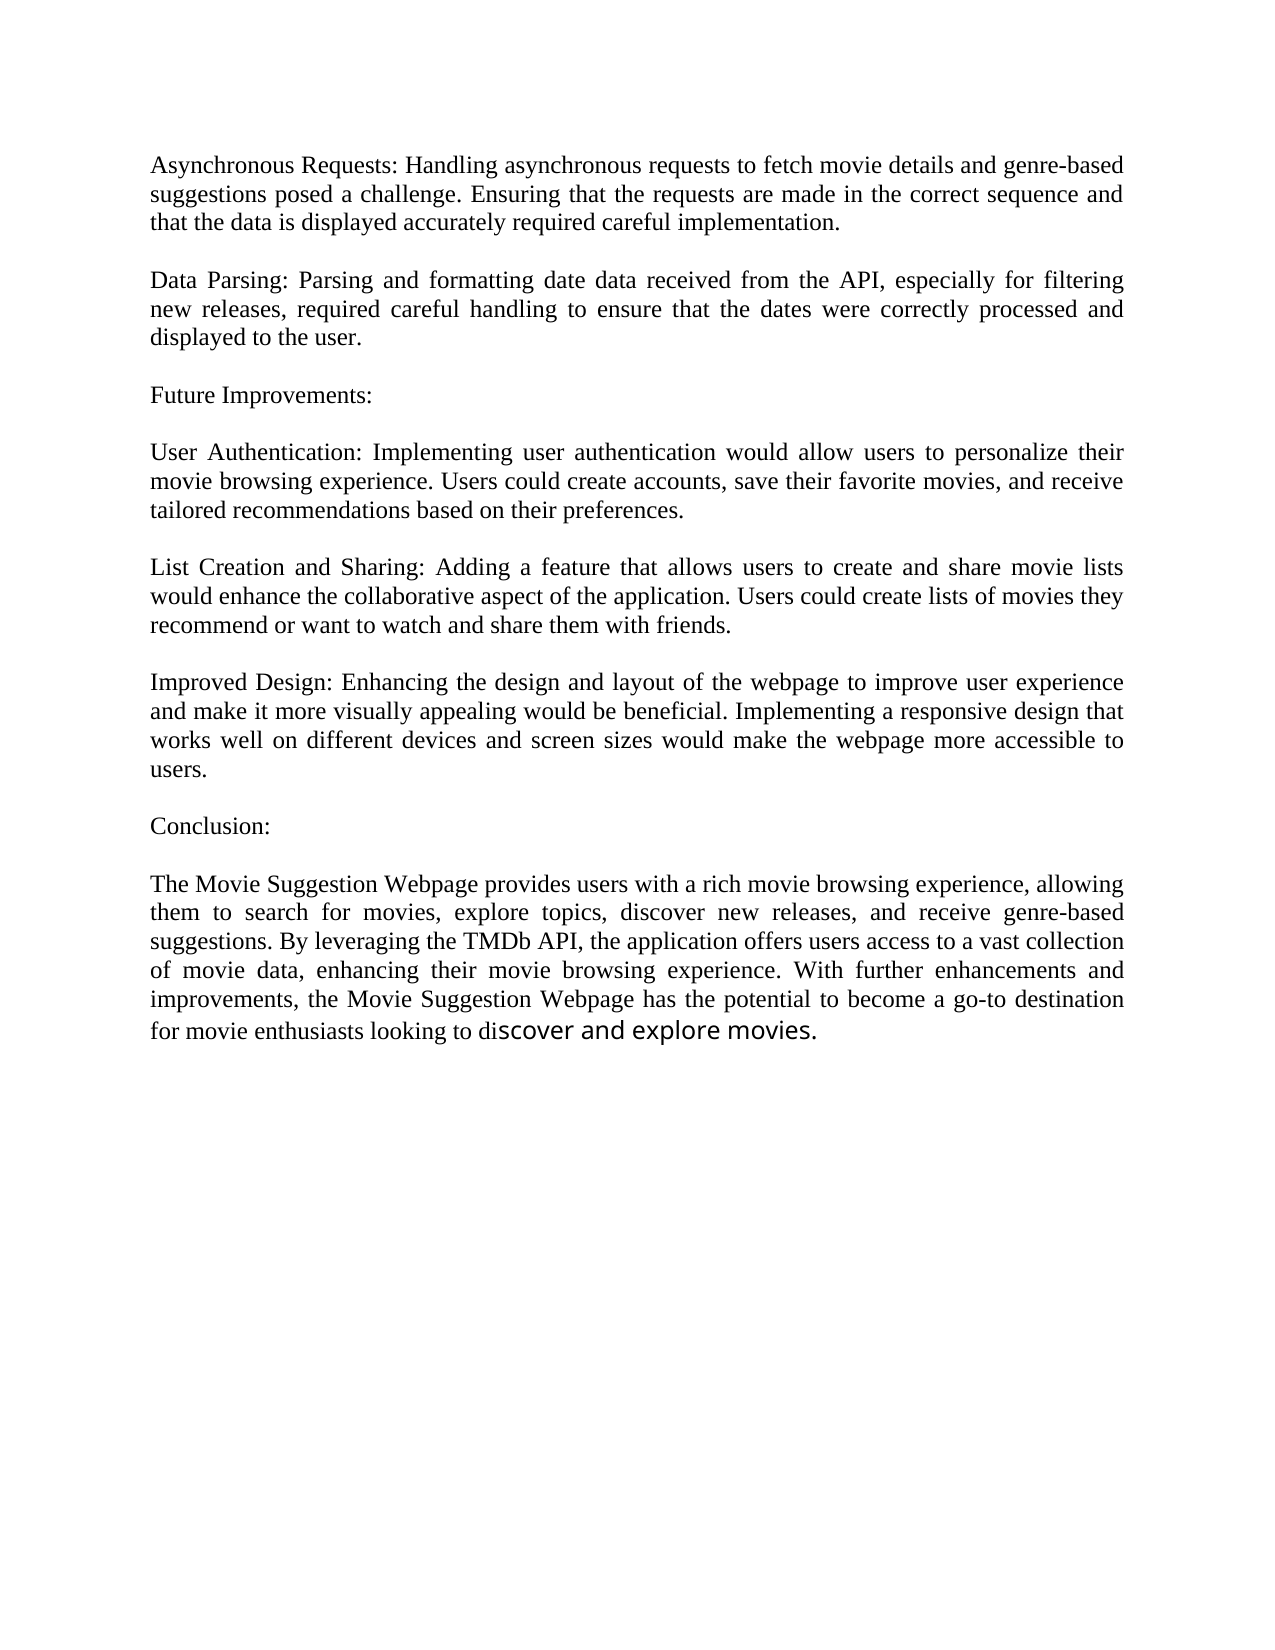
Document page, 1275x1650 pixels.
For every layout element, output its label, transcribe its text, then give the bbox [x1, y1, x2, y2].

text Improved Design: Enhancing the design and layout of the webpage to improve user experience and make it more visually appealing would be beneficial. Implementing a responsive design that works well on different devices and screen sizes would make the webpage more accessible to users. [150, 667, 1125, 782]
text Future Improvements: [150, 380, 1125, 409]
text The Movie Suggestion Webpage provides users with a rich movie browsing experience, allowing them to search for movies, explore topics, discover new releases, and receive genre-based suggestions. By leveraging the TMDb API, the application offers users access to a vast collection of movie data, enhancing their movie browsing experience. With further enhancements and improvements, the Movie Suggestion Webpage has the potential to become a go-to destination for movie enthusiasts looking to discover and explore movies. [150, 869, 1125, 1047]
text Conclusion: [150, 811, 1125, 840]
text User Authentication: Implementing user authentication would allow users to personalize their movie browsing experience. Users could create accounts, save their favorite movies, and receive tailored recommendations based on their preferences. [150, 437, 1125, 524]
text Asynchronous Requests: Handling asynchronous requests to fetch movie details and genre-based suggestions posed a challenge. Ensuring that the requests are made in the correct sequence and that the data is displayed accurately required careful implementation. [150, 150, 1125, 236]
text Data Parsing: Parsing and formatting date data received from the API, especially for filtering new releases, required careful handling to ensure that the dates were correctly processed and displayed to the user. [150, 265, 1125, 351]
text List Creation and Sharing: Adding a feature that allows users to create and share movie lists would enhance the collaborative aspect of the application. Users could create lists of movies they recommend or want to watch and share them with friends. [150, 552, 1125, 639]
